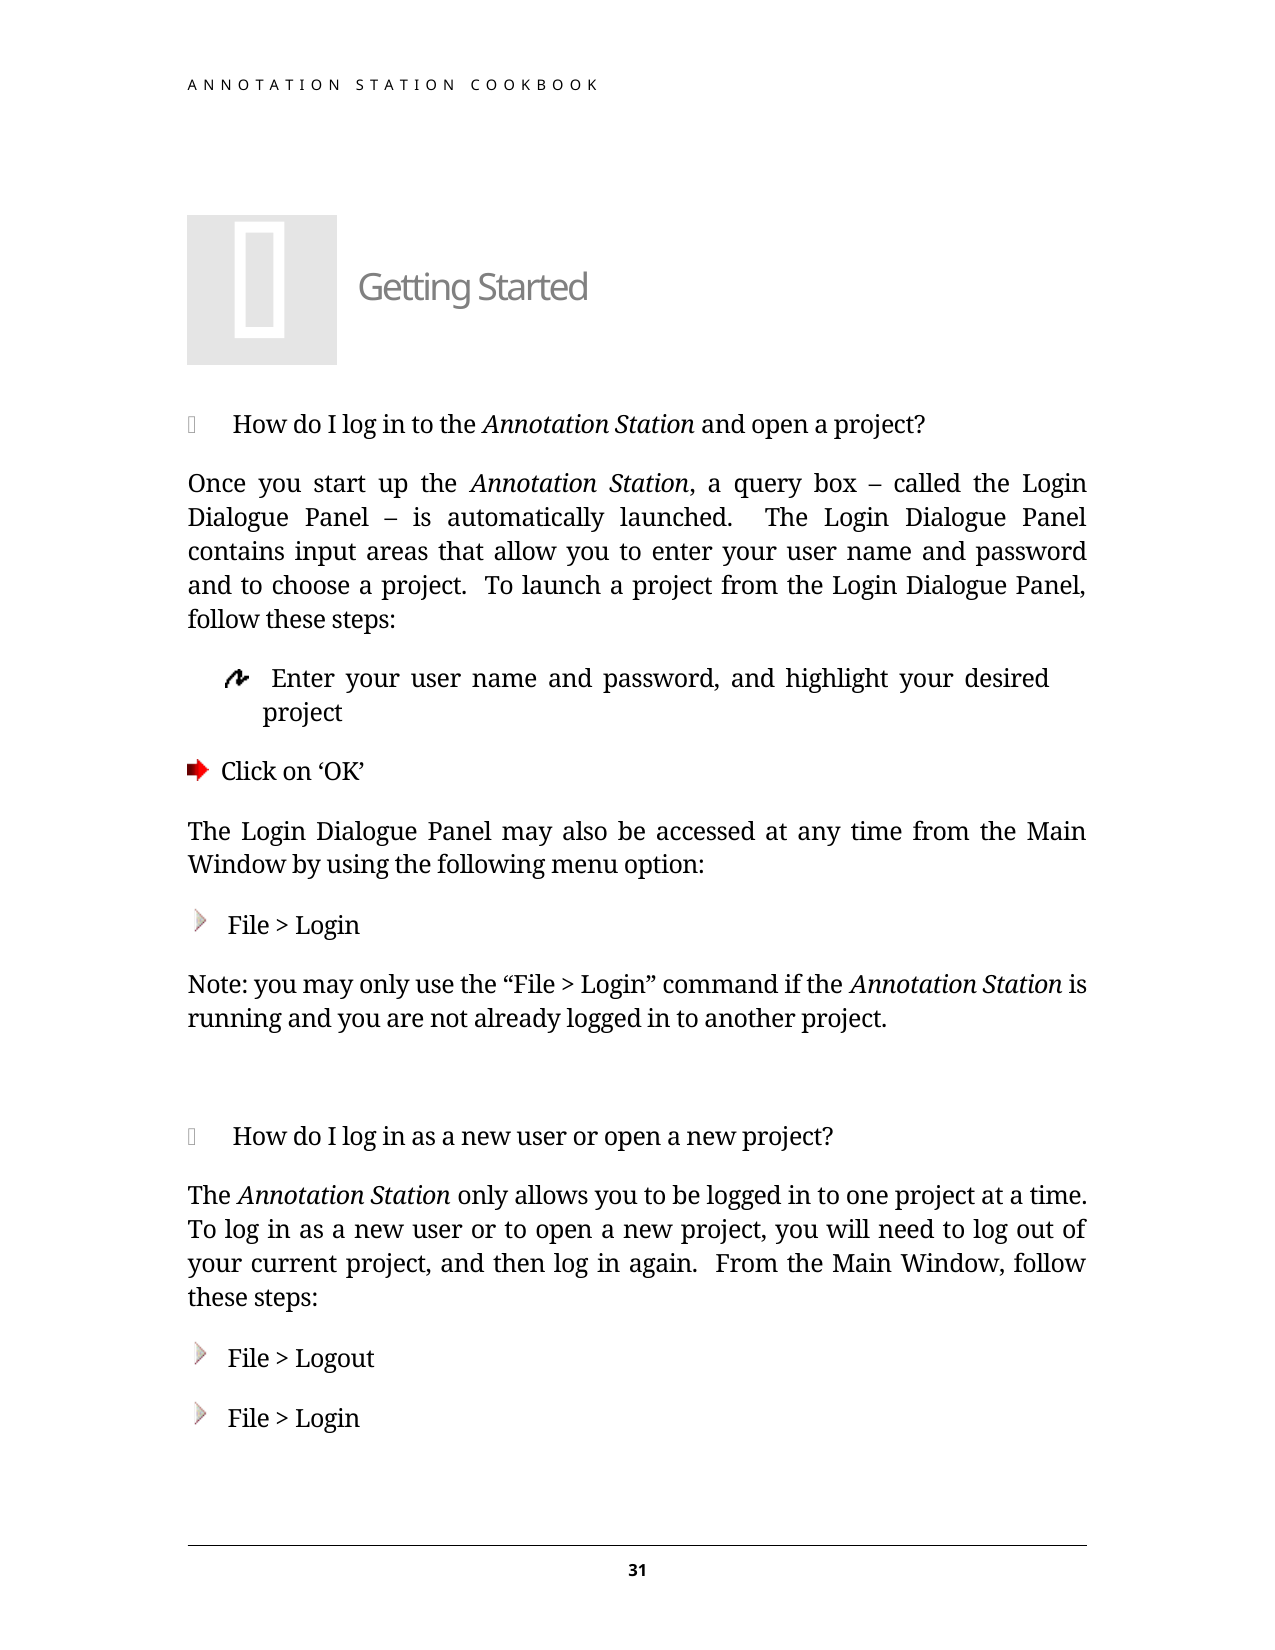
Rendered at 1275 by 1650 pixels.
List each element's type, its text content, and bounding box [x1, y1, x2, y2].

text The Login Dialogue Panel may also be accessed at any time from the Main Window by using the following menu option: [187, 813, 1087, 881]
list How do I log in as a new user or open a new project? [187, 1119, 1087, 1153]
picture [187, 906, 216, 935]
text File > Login [187, 1399, 1050, 1435]
text Click on ‘OK’ [187, 754, 1050, 788]
text File > Logout [187, 1339, 1050, 1374]
text Note: you may only use the “File > Login” command if the Annotation Station is running and you are not already logged in to another project. [187, 967, 1087, 1035]
text Enter your user name and password, and highlight your desired project [225, 661, 1050, 729]
picture [187, 1339, 216, 1368]
text Once you start up the Annotation Station, a query box – called the Login Dialogue Panel – is automatically launched. The Login Dialogue Panel contains input areas that allow you to enter your user name and password and to choose a project. To launch a project from the Login Dialogue Panel, follow these steps: [187, 466, 1087, 636]
picture [225, 669, 249, 688]
picture [187, 759, 209, 781]
picture [187, 1399, 216, 1428]
list How do I log in to the Annotation Station and open a project? [187, 407, 1087, 441]
text File > Login [187, 906, 1050, 942]
text The Annotation Station only allows you to be logged in to one project at a time. To log in as a new user or to open a new project, you will need to log out of your current project, and then log in again. From the Main Window, follow these steps: [187, 1178, 1087, 1314]
subtitle Getting Started [337, 260, 1087, 311]
